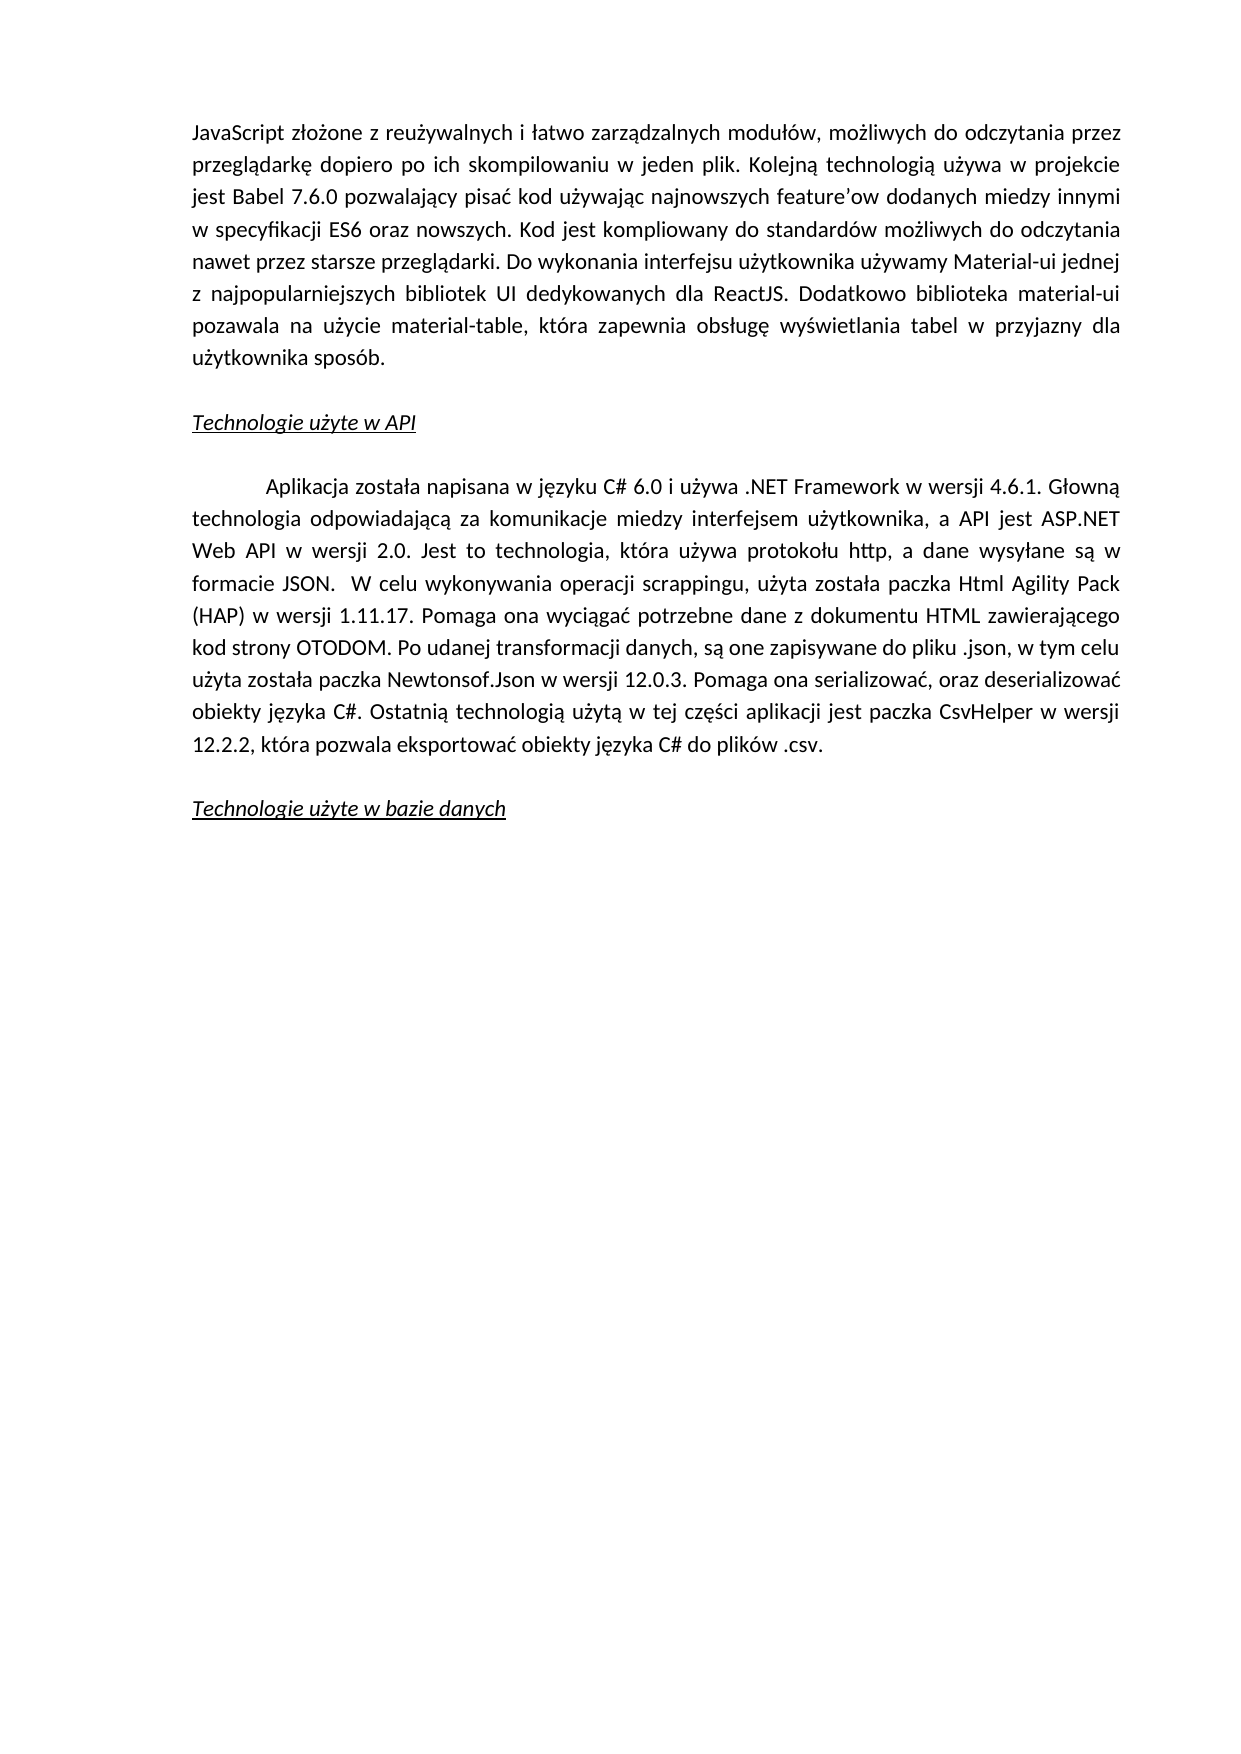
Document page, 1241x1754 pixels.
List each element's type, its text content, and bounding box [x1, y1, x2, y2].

text Aplikacja została napisana w języku C# 6.0 i używa .NET Framework w wersji 4.6.1. Głowną technologia odpowiadającą za komunikacje miedzy interfejsem użytkownika, a API jest ASP.NET Web API w wersji 2.0. Jest to technologia, która używa protokołu http, a dane wysyłane są w formacie JSON. W celu wykonywania operacji scrappingu, użyta została paczka Html Agility Pack (HAP) w wersji 1.11.17. Pomaga ona wyciągać potrzebne dane z dokumentu HTML zawierającego kod strony OTODOM. Po udanej transformacji danych, są one zapisywane do pliku .json, w tym celu użyta została paczka Newtonsof.Json w wersji 12.0.3. Pomaga ona serializować, oraz deserializować obiekty języka C#. Ostatnią technologią użytą w tej części aplikacji jest paczka CsvHelper w wersji 12.2.2, która pozwala eksportować obiekty języka C# do plików .csv. [192, 472, 1122, 758]
text Technologie użyte w API [118, 408, 1122, 436]
text Technologie użyte w bazie danych [118, 794, 1122, 822]
